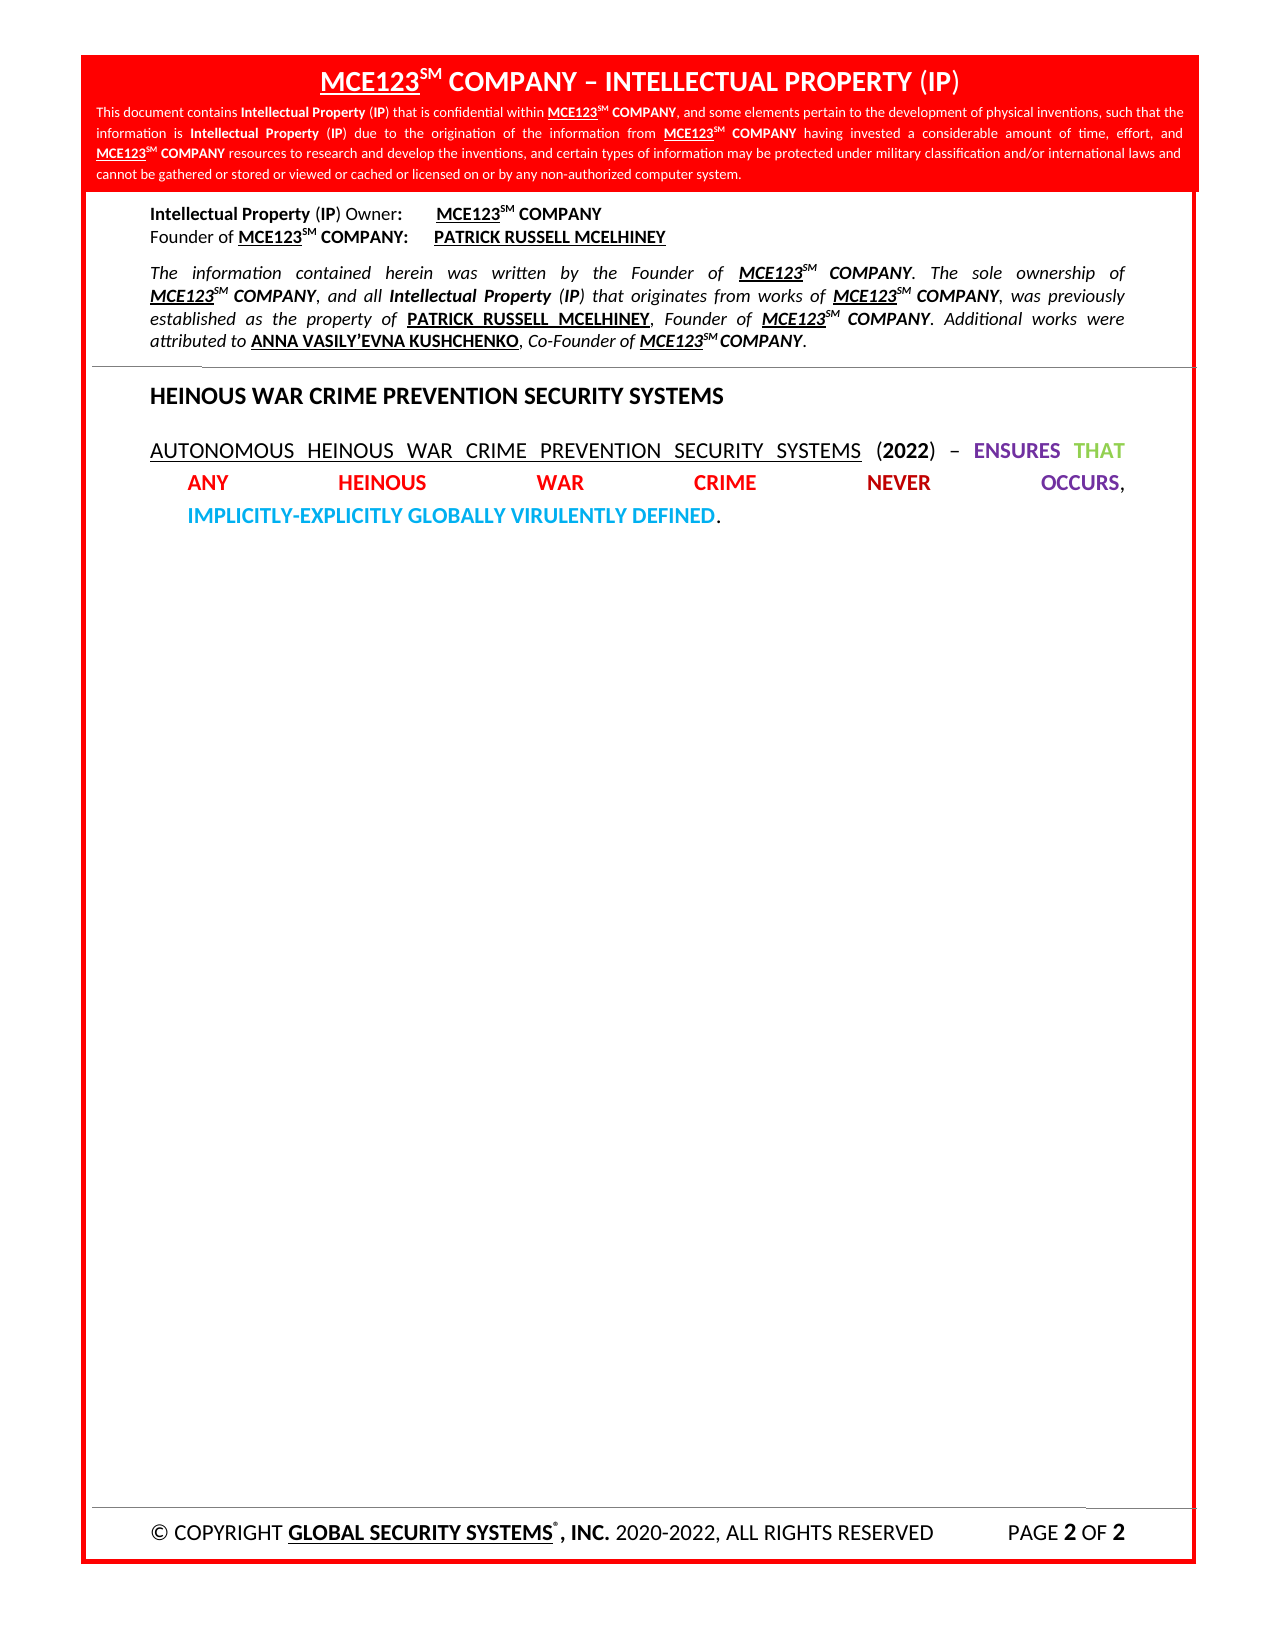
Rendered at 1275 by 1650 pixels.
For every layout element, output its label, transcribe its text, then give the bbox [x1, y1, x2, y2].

text AUTONOMOUS HEINOUS WAR CRIME PREVENTION SECURITY SYSTEMS (2022) – ENSURES THAT ANY HEINOUS WAR CRIME NEVER OCCURS, IMPLICITLY-EXPLICITLY GLOBALLY VIRULENTLY DEFINED. [150, 436, 1125, 529]
text HEINOUS WAR CRIME PREVENTION SECURITY SYSTEMS [150, 381, 1125, 411]
